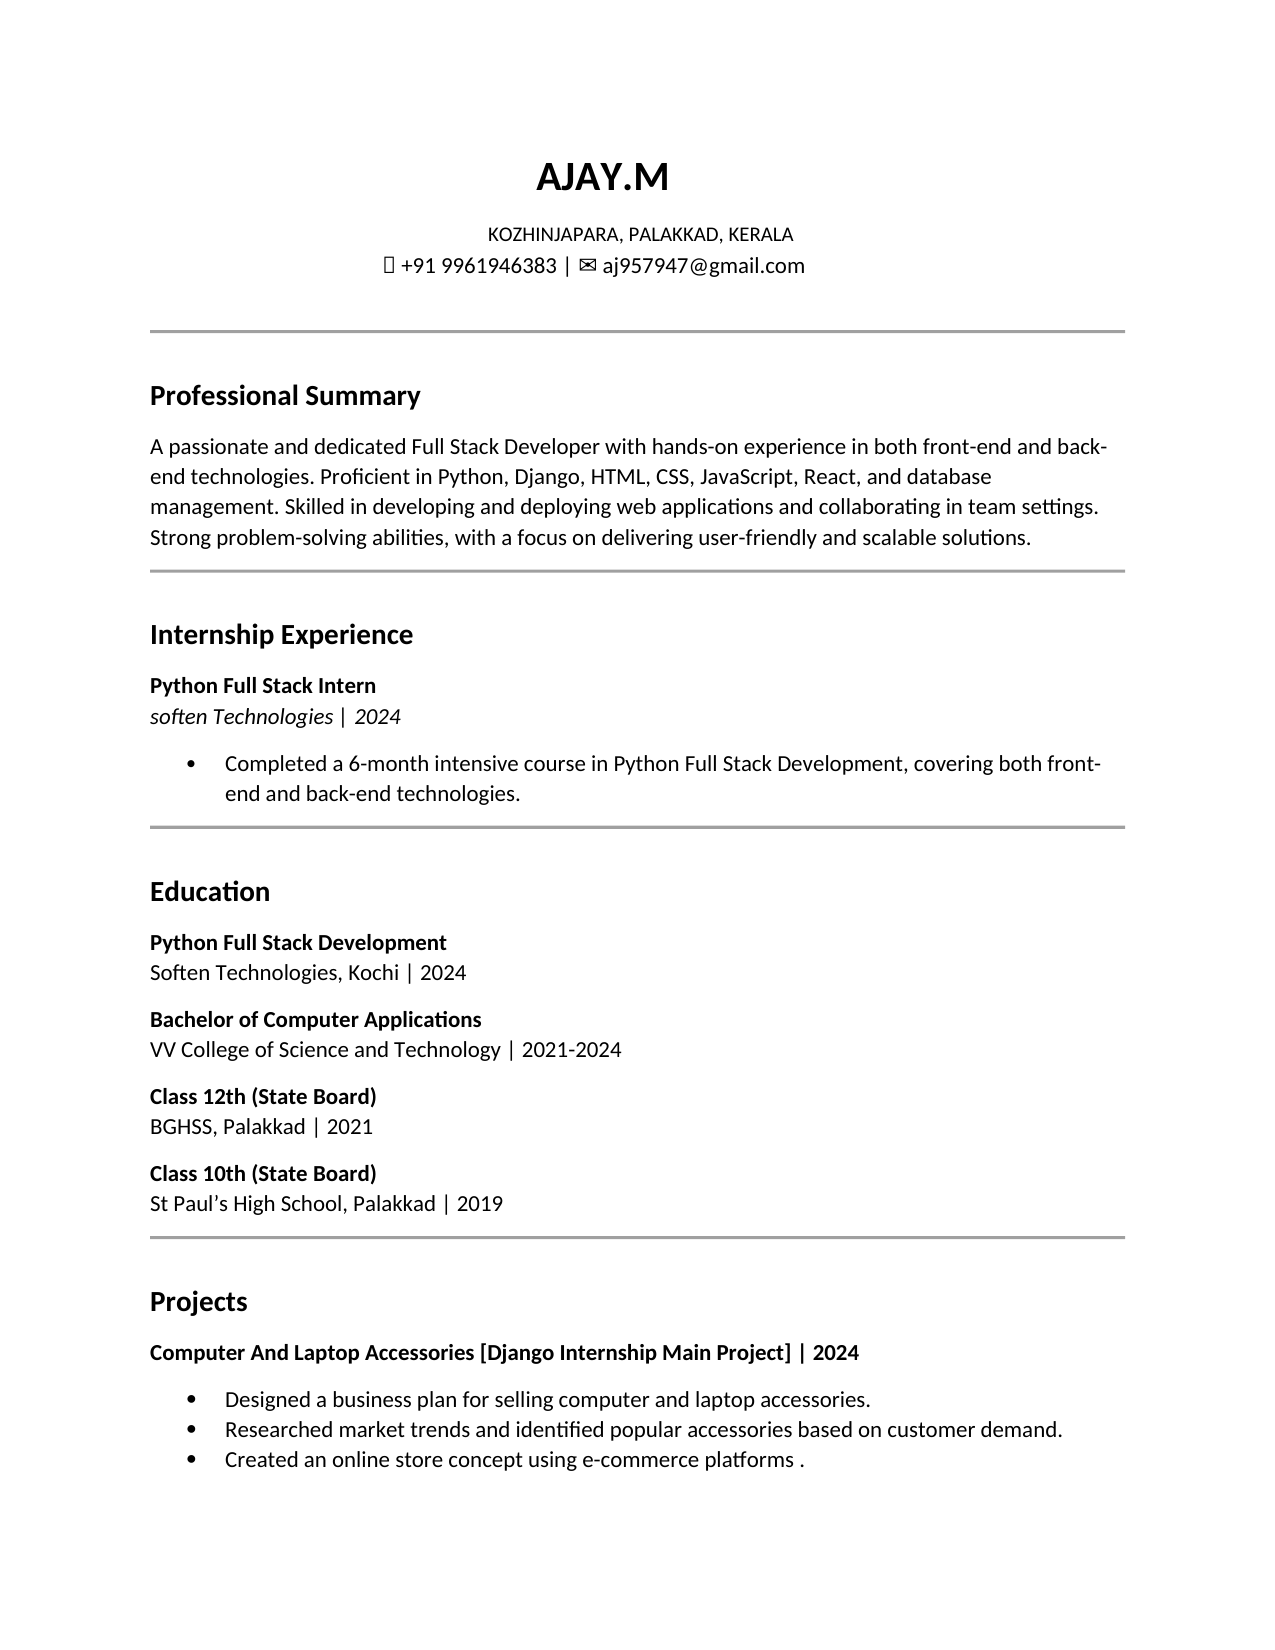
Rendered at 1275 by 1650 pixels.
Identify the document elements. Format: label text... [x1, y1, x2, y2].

text Projects [150, 1283, 1125, 1318]
list Researched market trends and identified popular accessories based on customer demand. [187, 1415, 1125, 1443]
text A passionate and dedicated Full Stack Developer with hands-on experience in both front-end and back-end technologies. Proficient in Python, Django, HTML, CSS, JavaScript, React, and database management. Skilled in developing and deploying web applications and collaborating in team settings. Strong problem-solving abilities, with a focus on delivering user-friendly and scalable solutions. [150, 432, 1125, 551]
text Computer And Laptop Accessories [Django Internship Main Project] | 2024 [150, 1338, 1125, 1366]
text Python Full Stack Development Soften Technologies, Kochi | 2024 [150, 928, 1125, 986]
list Completed a 6-month intensive course in Python Full Stack Development, covering both front-end and back-end technologies. [187, 749, 1125, 807]
text Class 10th (State Board) St Paul’s High School, Palakkad | 2019 [150, 1159, 1125, 1217]
text Education [150, 873, 1125, 908]
text AJAY.M [150, 150, 1125, 201]
list Designed a business plan for selling computer and laptop accessories. [187, 1385, 1125, 1413]
text Bachelor of Computer Applications VV College of Science and Technology | 2021-2024 [150, 1005, 1125, 1063]
text Professional Summary [150, 377, 1125, 413]
list Created an online store concept using e-commerce platforms . [187, 1445, 1125, 1473]
text Python Full Stack Intern soften Technologies | 2024 [150, 672, 1125, 730]
text KOZHINJAPARA, PALAKKAD, KERALA 📞 +91 9961946383 | ✉ aj957947@gmail.com [150, 222, 1125, 311]
text Internship Experience [150, 616, 1125, 652]
text Class 12th (State Board) BGHSS, Palakkad | 2021 [150, 1082, 1125, 1140]
